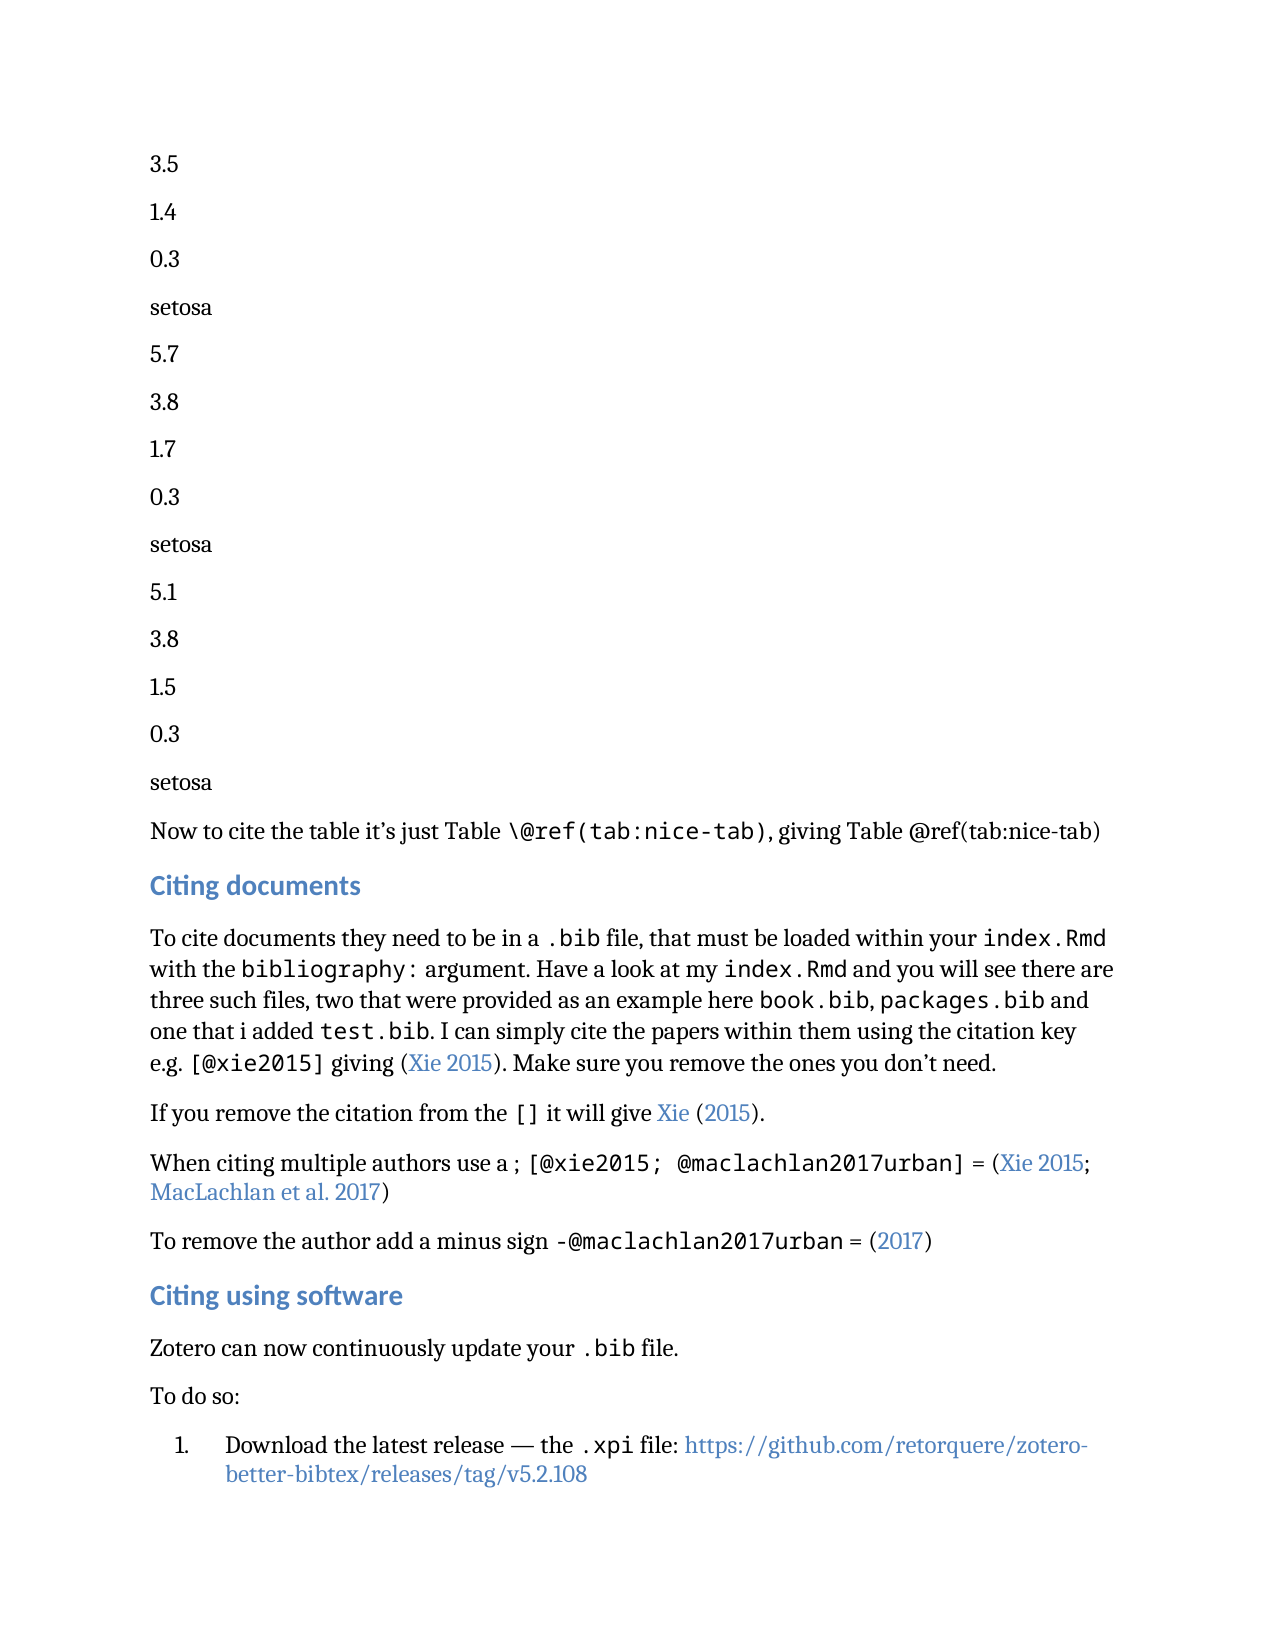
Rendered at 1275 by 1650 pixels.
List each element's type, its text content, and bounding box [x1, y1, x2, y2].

text setosa [150, 530, 1125, 559]
text To cite documents they need to be in a .bib file, that must be loaded within your index.Rmd with the bibliography: argument. Have a look at my index.Rmd and you will see there are three such files, two that were provided as an example here book.bib, packages.bib and one that i added test.bib. I can simply cite the papers within them using the citation key e.g. [@xie2015] giving (Xie 2015). Make sure you remove the ones you don’t need. [150, 921, 1125, 1078]
text To do so: [150, 1382, 1125, 1410]
text 3.8 [150, 625, 1125, 654]
text 5.7 [150, 340, 1125, 369]
text 1.5 [150, 672, 1125, 701]
text 1.7 [150, 435, 1125, 464]
text setosa [150, 767, 1125, 796]
text Zotero can now continuously update your .bib file. [150, 1332, 1125, 1363]
list Download the latest release — the .xpi file: https://github.com/retorquere/zotero-better-bibtex/releases/tag/v5.2.108 [175, 1429, 1125, 1489]
text Now to cite the table it’s just Table \@ref(tab:nice-tab), giving Table @ref(tab:nice-tab) [150, 815, 1125, 846]
text 0.3 [150, 720, 1125, 749]
text 3.5 [150, 150, 1125, 179]
text 0.3 [150, 482, 1125, 511]
text If you remove the citation from the [] it will give Xie (2015). [150, 1096, 1125, 1128]
text When citing multiple authors use a ; [@xie2015; @maclachlan2017urban] = (Xie 2015; MacLachlan et al. 2017) [150, 1146, 1125, 1206]
subtitle Citing using software [150, 1277, 1125, 1313]
text To remove the author add a minus sign -@maclachlan2017urban = (2017) [150, 1225, 1125, 1256]
text setosa [150, 292, 1125, 321]
text 0.3 [150, 245, 1125, 274]
text 5.1 [150, 577, 1125, 606]
text 3.8 [150, 387, 1125, 416]
subtitle Citing documents [150, 867, 1125, 903]
text 1.4 [150, 197, 1125, 226]
